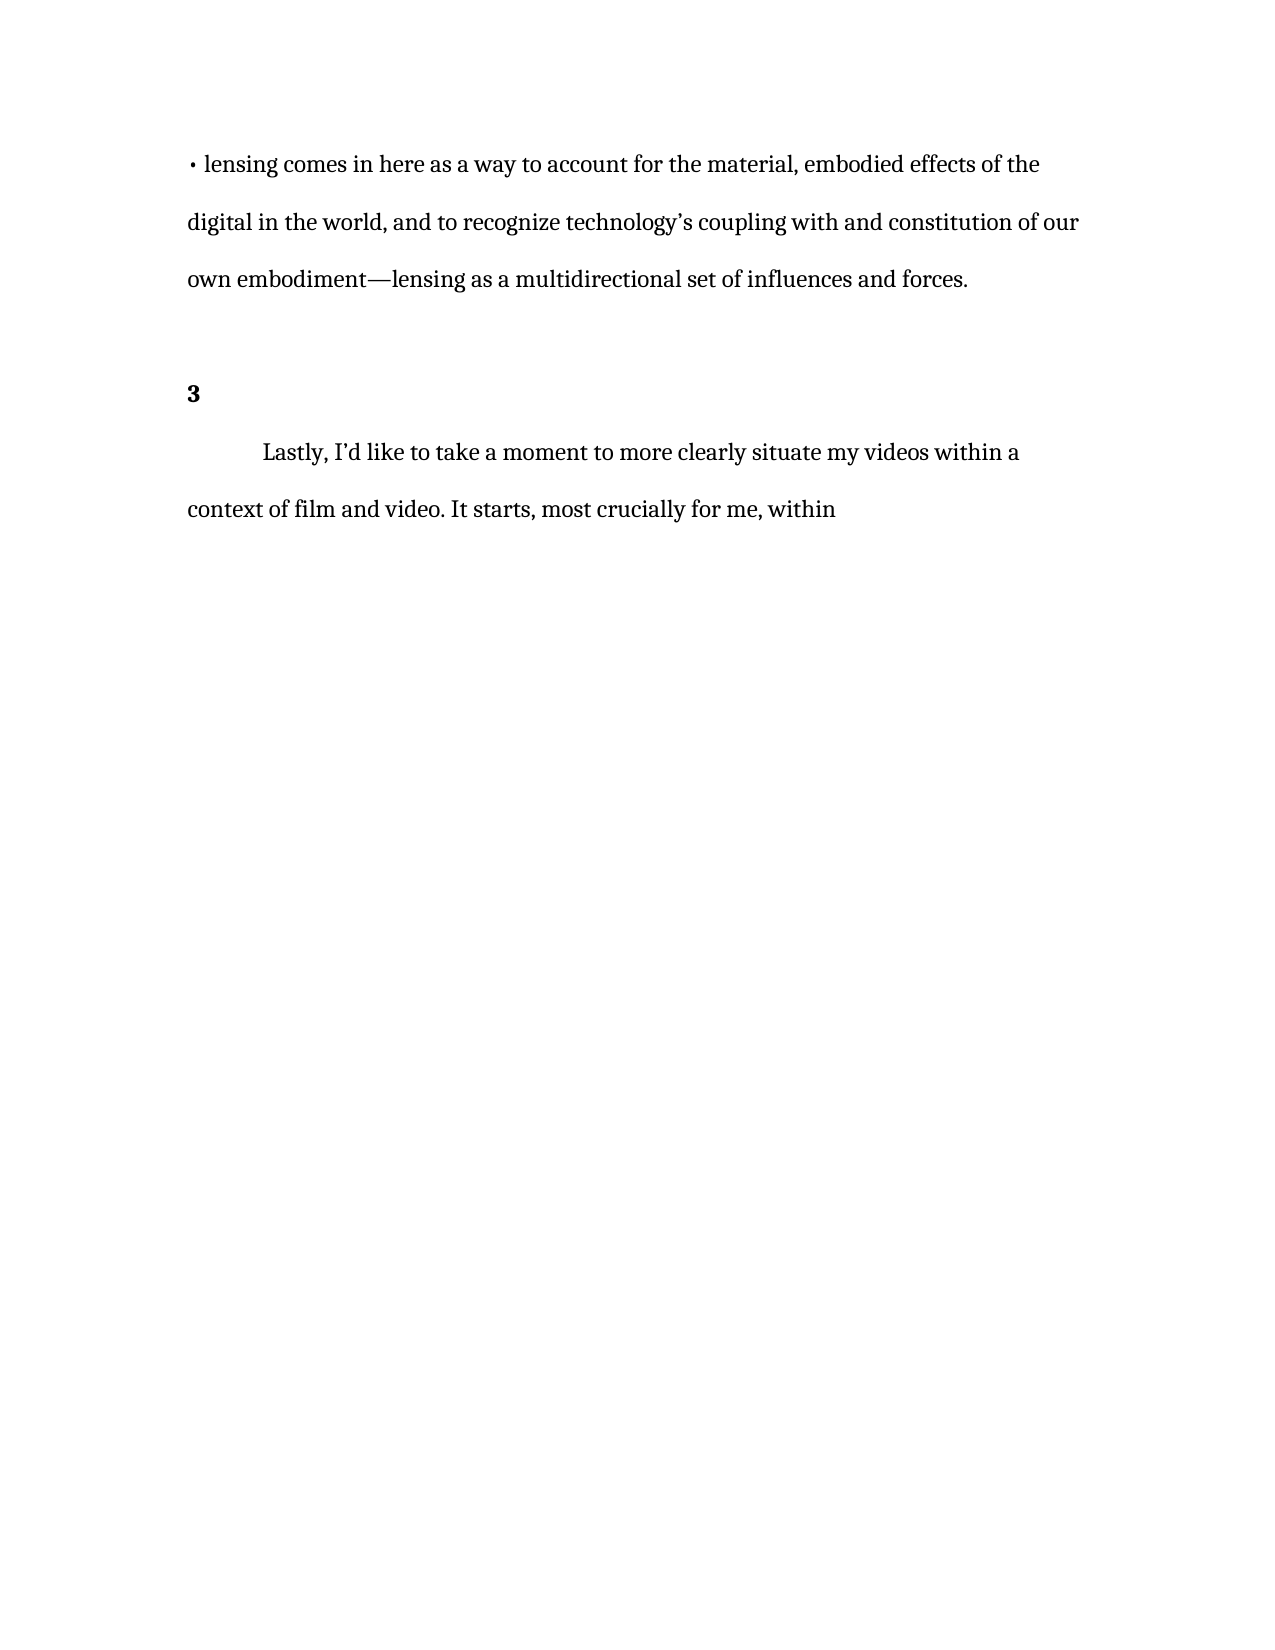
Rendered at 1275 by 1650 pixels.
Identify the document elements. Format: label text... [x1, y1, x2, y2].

text 3 [187, 380, 1087, 409]
text • lensing comes in here as a way to account for the material, embodied effects of the digital in the world, and to recognize technology’s coupling with and constitution of our own embodiment—lensing as a multidirectional set of influences and forces. [187, 150, 1087, 294]
text Lastly, I’d like to take a moment to more clearly situate my videos within a context of film and video. It starts, most crucially for me, within [187, 437, 1087, 524]
